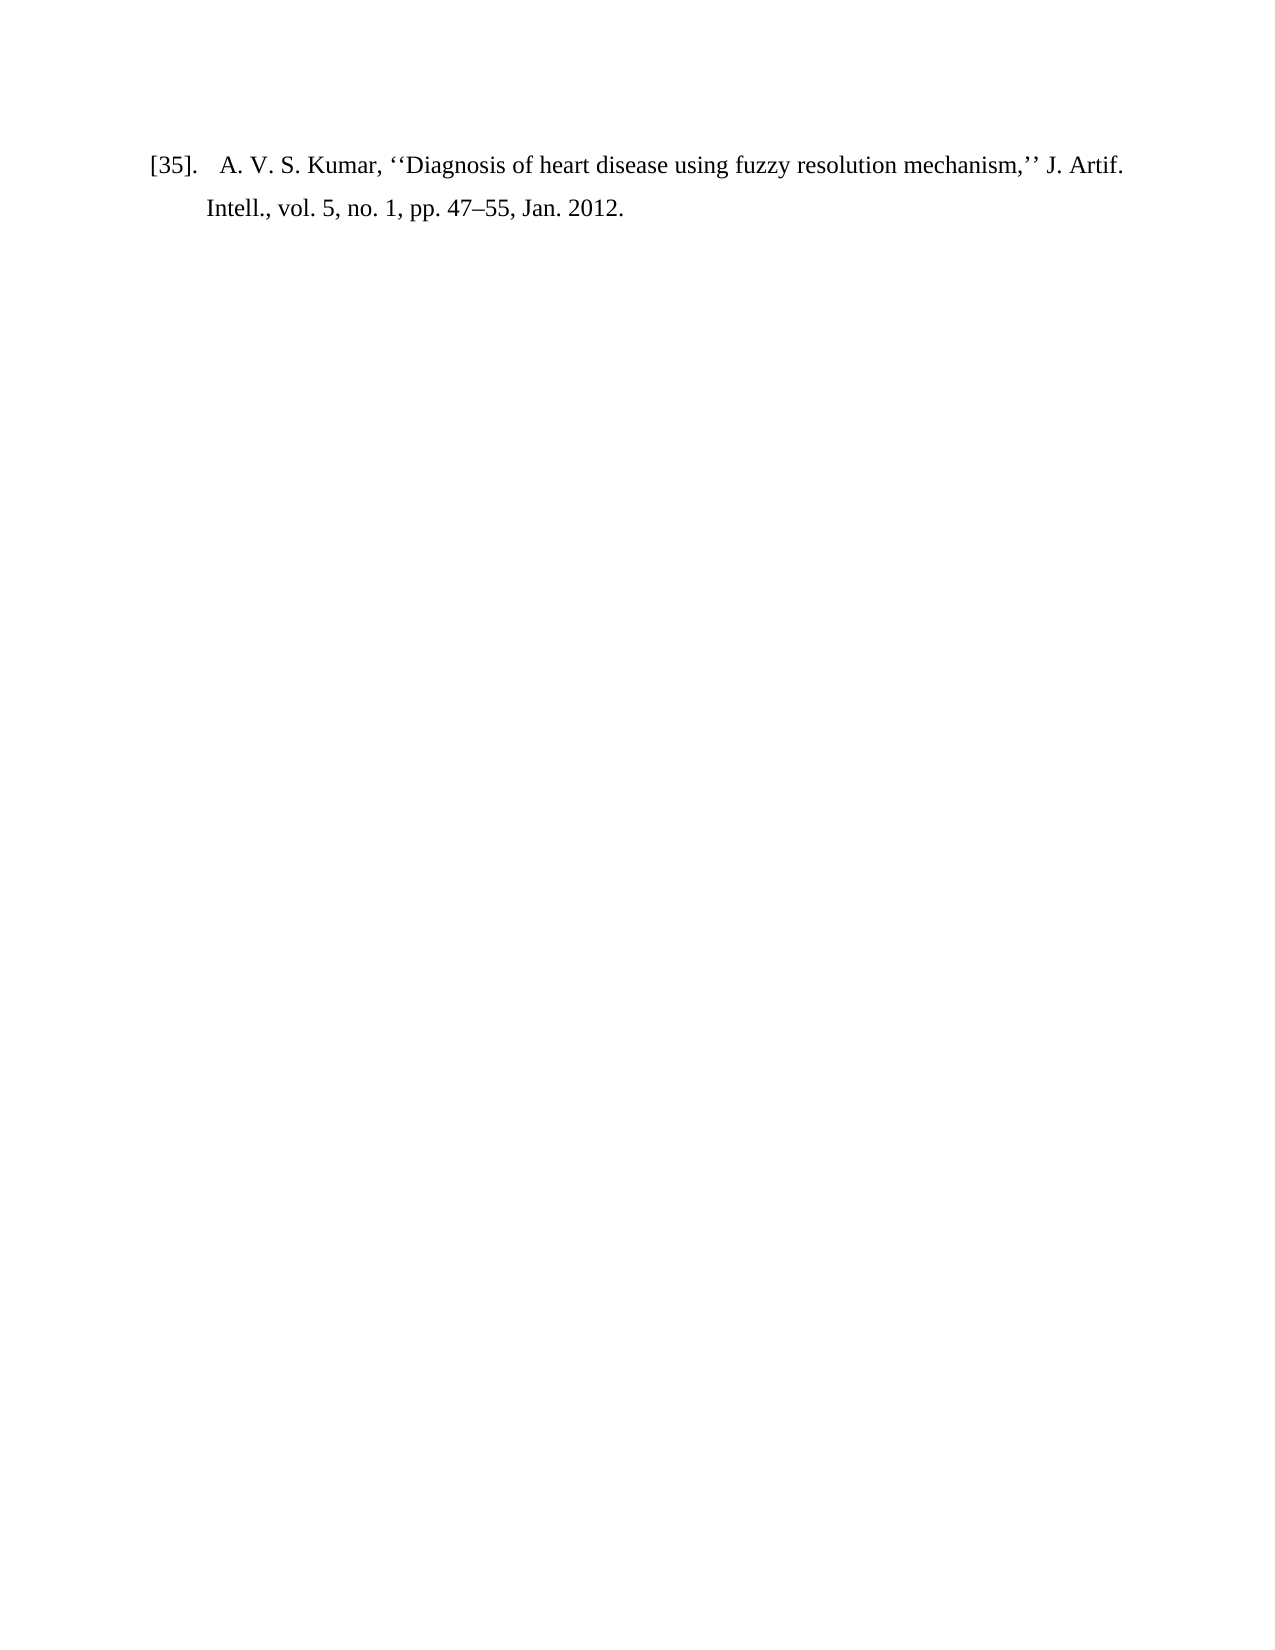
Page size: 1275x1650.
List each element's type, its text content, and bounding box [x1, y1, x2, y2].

list A. V. S. Kumar, ‘‘Diagnosis of heart disease using fuzzy resolution mechanism,’’ J. Artif. Intell., vol. 5, no. 1, pp. 47–55, Jan. 2012. [150, 150, 1125, 222]
